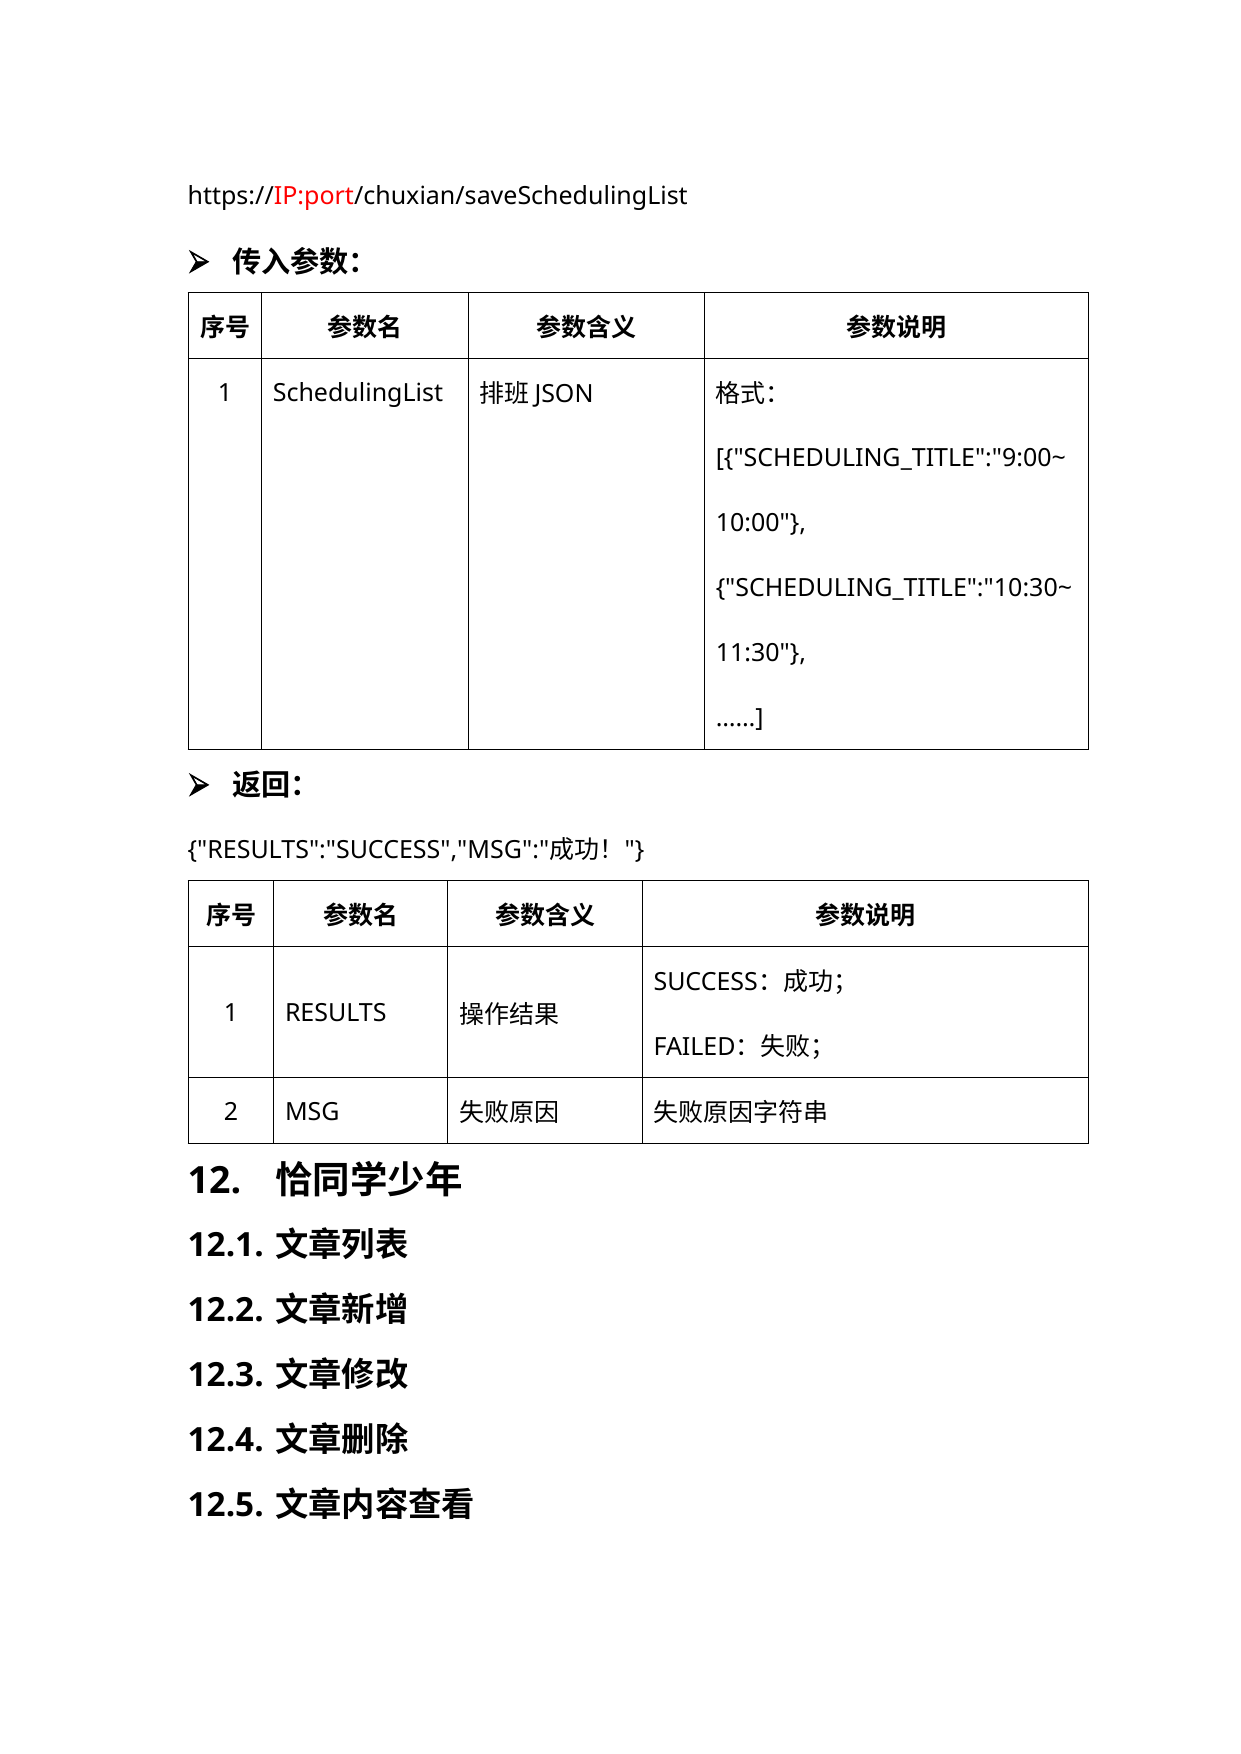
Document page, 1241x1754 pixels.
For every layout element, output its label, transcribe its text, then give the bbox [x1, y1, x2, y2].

list 文章列表 [187, 1209, 1053, 1274]
list 传入参数： [187, 227, 1053, 292]
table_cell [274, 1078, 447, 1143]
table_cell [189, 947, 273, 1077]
list 文章内容查看 [187, 1469, 1053, 1534]
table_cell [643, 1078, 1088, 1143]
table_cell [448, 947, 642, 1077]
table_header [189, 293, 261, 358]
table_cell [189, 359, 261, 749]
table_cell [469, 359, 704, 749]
list 文章修改 [187, 1339, 1053, 1404]
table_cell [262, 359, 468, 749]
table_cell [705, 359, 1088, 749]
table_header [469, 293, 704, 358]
text {"RESULTS":"SUCCESS","MSG":"成功！"} [187, 815, 1053, 880]
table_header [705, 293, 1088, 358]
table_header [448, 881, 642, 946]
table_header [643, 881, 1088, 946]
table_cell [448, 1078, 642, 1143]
list 文章删除 [187, 1404, 1053, 1469]
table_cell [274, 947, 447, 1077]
text https://IP:port/chuxian/saveSchedulingList [187, 162, 1053, 227]
list 返回： [187, 750, 1053, 815]
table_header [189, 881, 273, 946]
list 恰同学少年 [187, 1144, 1053, 1209]
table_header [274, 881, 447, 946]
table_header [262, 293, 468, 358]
list 文章新增 [187, 1274, 1053, 1339]
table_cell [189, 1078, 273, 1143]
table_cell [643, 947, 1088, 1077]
